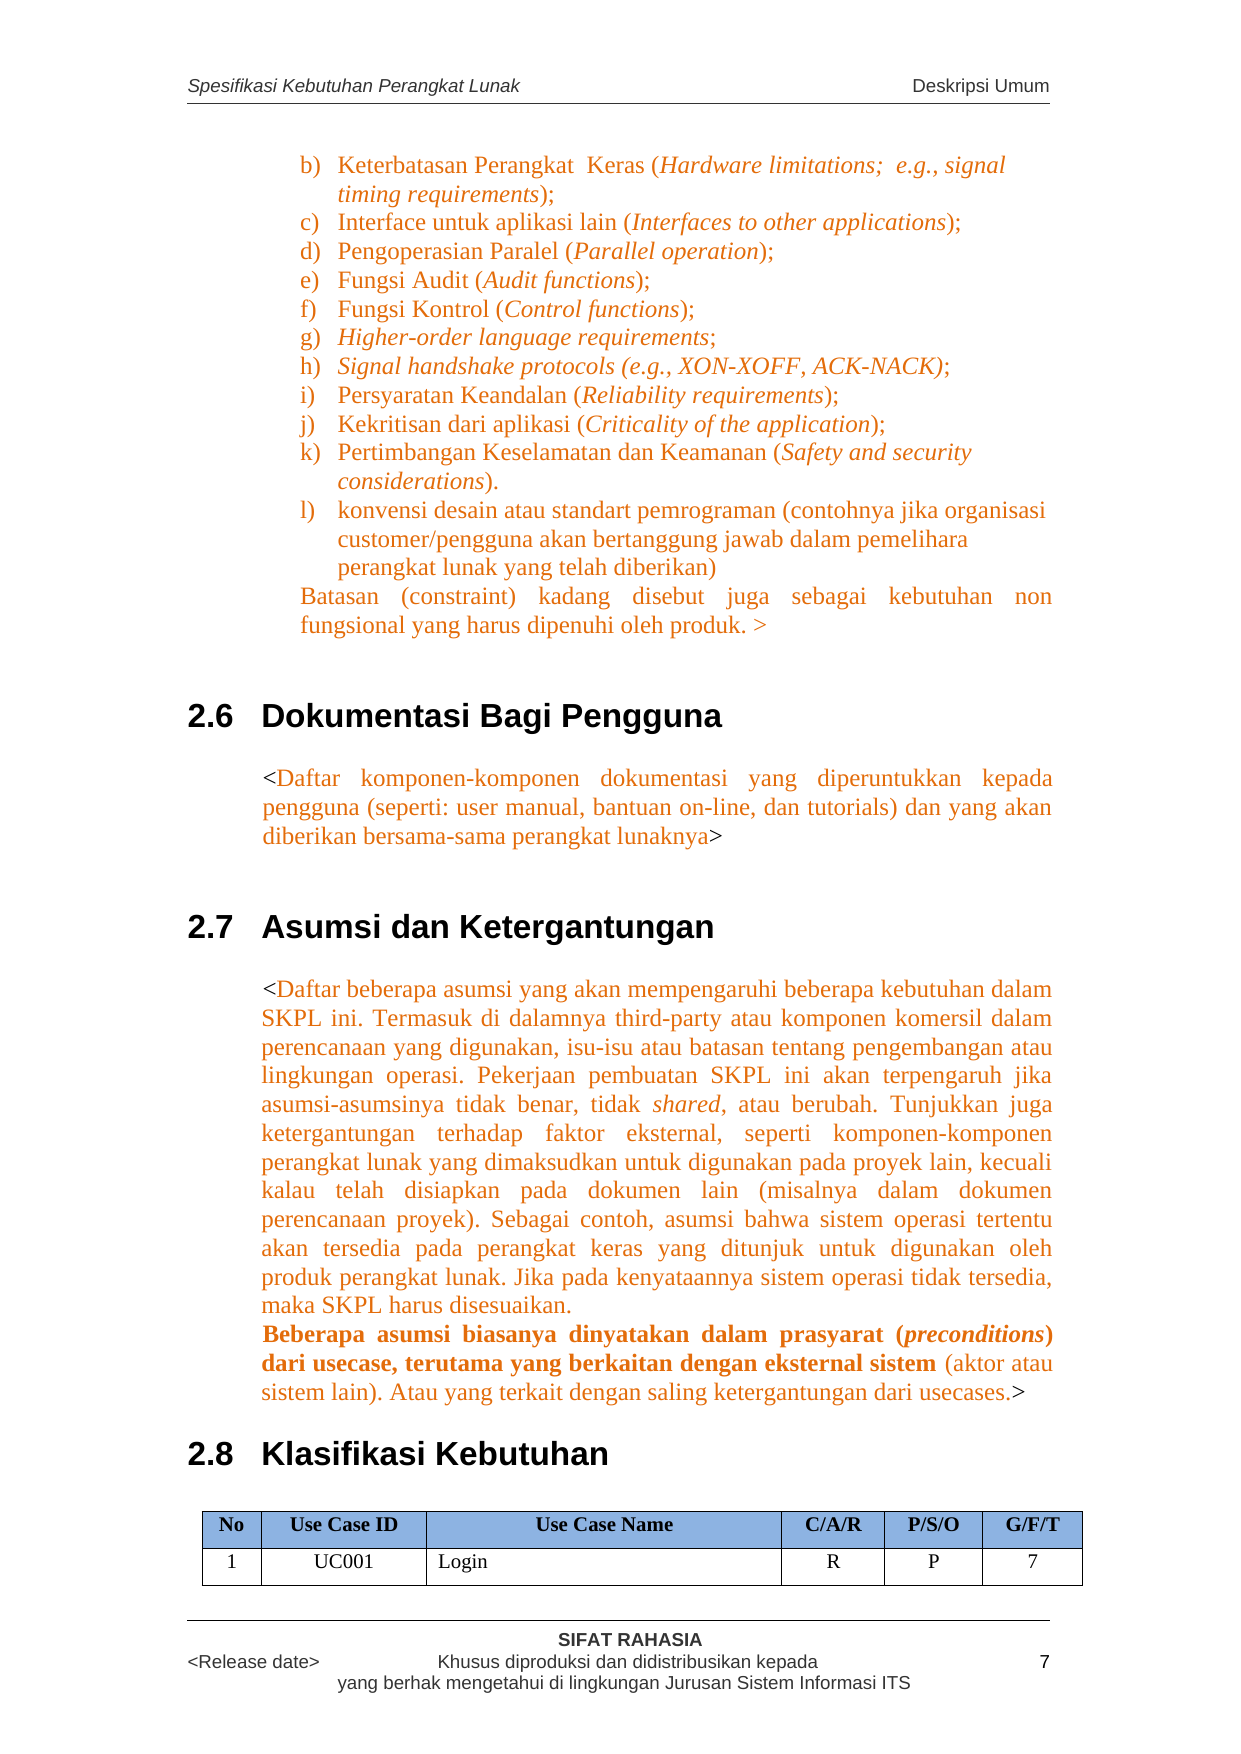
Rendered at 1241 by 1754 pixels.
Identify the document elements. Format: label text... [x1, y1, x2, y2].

table_header G/F/T [983, 1512, 1082, 1548]
list Kekritisan dari aplikasi (Criticality of the application); [300, 409, 1053, 437]
list Interface untuk aplikasi lain (Interfaces to other applications); [300, 207, 1053, 236]
table_cell Login [427, 1549, 781, 1585]
list Fungsi Kontrol (Control functions); [300, 294, 1053, 322]
subtitle Klasifikasi Kebutuhan [187, 1434, 1053, 1473]
table_cell P [885, 1549, 982, 1585]
subtitle Asumsi dan Ketergantungan [187, 907, 1053, 946]
list Pertimbangan Keselamatan dan Keamanan (Safety and security considerations). [300, 437, 1053, 495]
table_header C/A/R [782, 1512, 884, 1548]
table_header Use Case Name [427, 1512, 781, 1548]
text <Daftar komponen-komponen dokumentasi yang diperuntukkan kepada pengguna (seperti: user manual, bantuan on-line, dan tutorials) dan yang akan diberikan bersama-sama perangkat lunaknya> [262, 763, 1053, 850]
list Persyaratan Keandalan (Reliability requirements); [300, 380, 1053, 409]
table_header P/S/O [885, 1512, 982, 1548]
list Pengoperasian Paralel (Parallel operation); [300, 236, 1053, 265]
table_cell R [782, 1549, 884, 1585]
list Fungsi Audit (Audit functions); [300, 265, 1053, 294]
table_header Use Case ID [262, 1512, 426, 1548]
list Higher-order language requirements; [300, 322, 1053, 351]
table_cell 7 [983, 1549, 1082, 1585]
subtitle Dokumentasi Bagi Pengguna [187, 696, 1053, 735]
list Keterbatasan Perangkat Keras (Hardware limitations; e.g., signal timing requirements); [300, 150, 1053, 207]
table_cell 1 [203, 1549, 261, 1585]
list Signal handshake protocols (e.g., XON-XOFF, ACK-NACK); [300, 351, 1053, 380]
text Batasan (constraint) kadang disebut juga sebagai kebutuhan non fungsional yang harus dipenuhi oleh produk. > [300, 581, 1053, 639]
table_cell UC001 [262, 1549, 426, 1585]
list konvensi desain atau standart pemrograman (contohnya jika organisasi customer/pengguna akan bertanggung jawab dalam pemelihara perangkat lunak yang telah diberikan) [300, 495, 1053, 581]
table_header No [203, 1512, 261, 1548]
